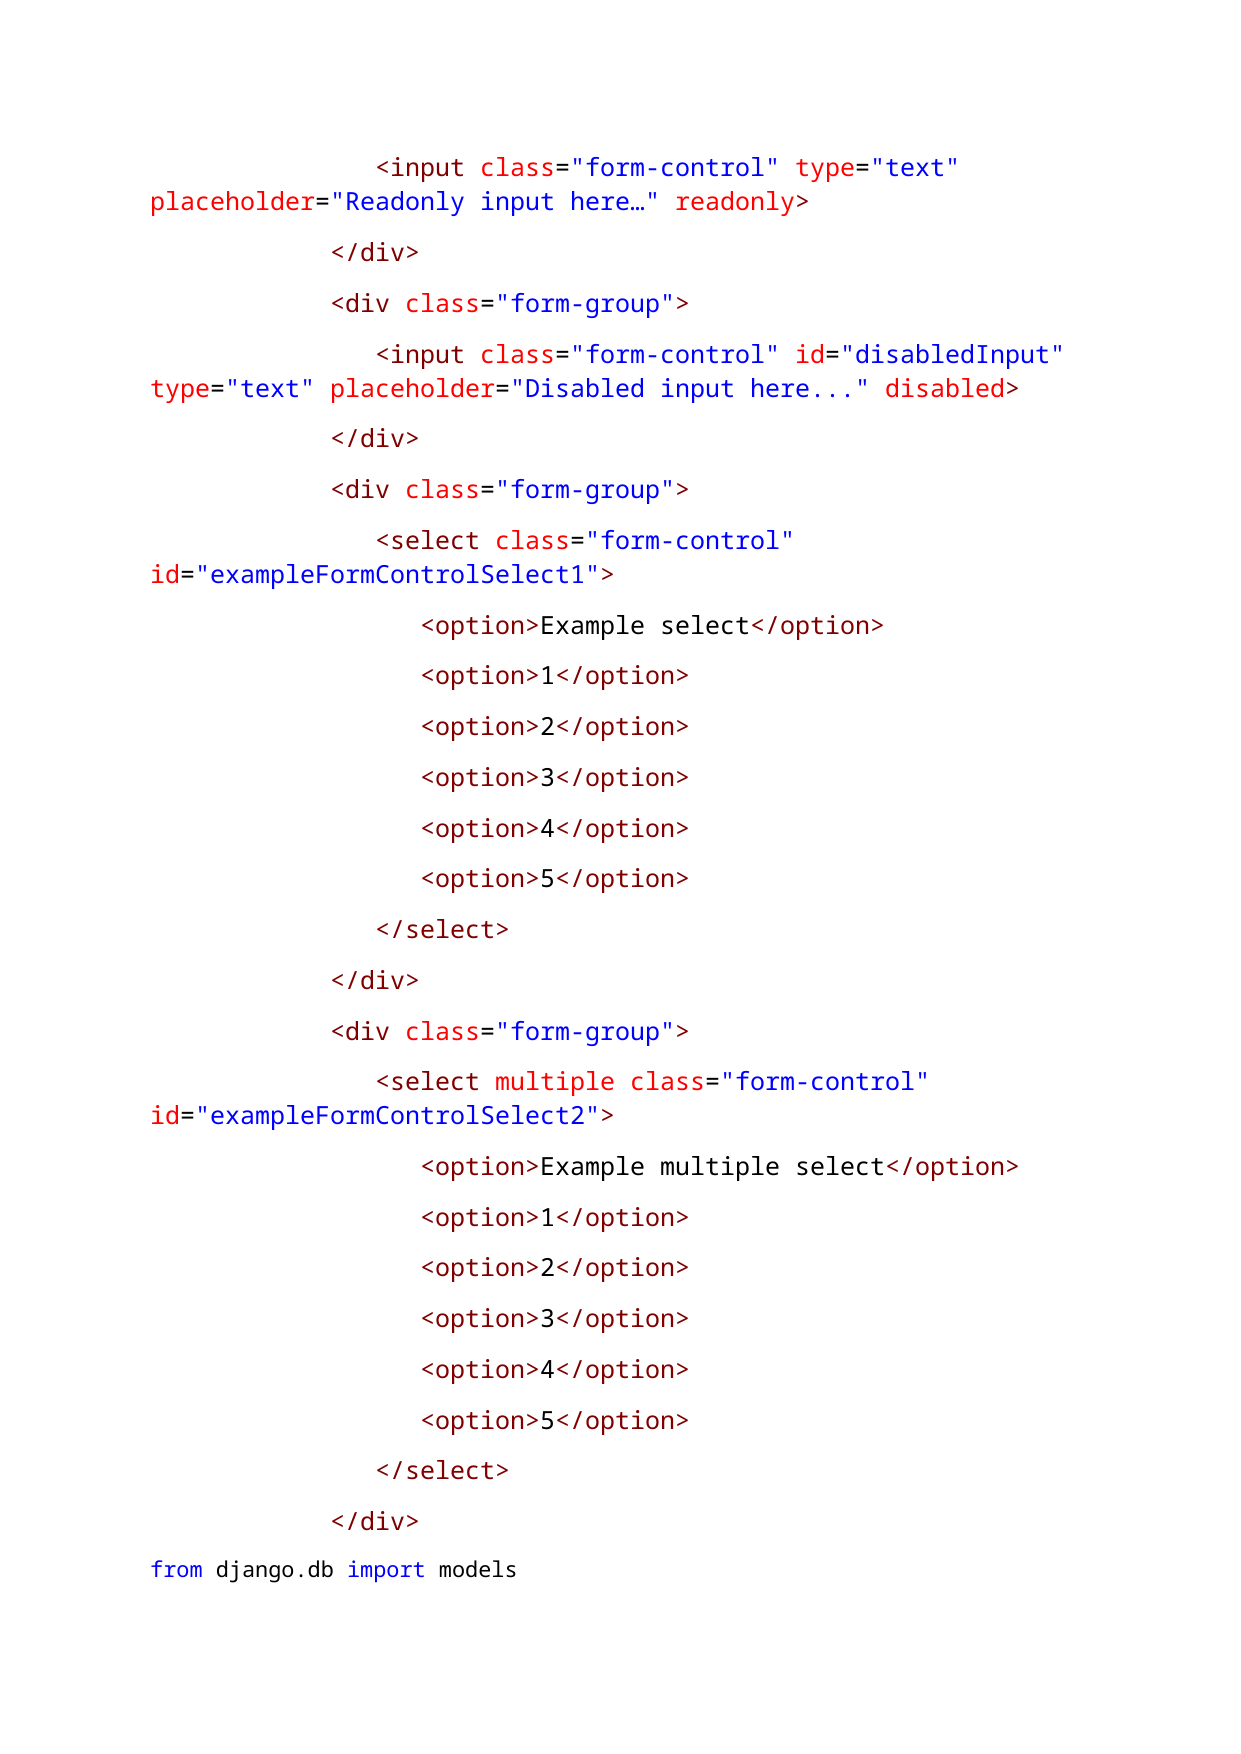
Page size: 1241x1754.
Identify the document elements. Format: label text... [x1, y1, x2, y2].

text <option>4</option> [150, 1352, 1090, 1386]
text </select> [150, 912, 1090, 946]
text <option>4</option> [150, 810, 1090, 844]
text <option>5</option> [150, 1402, 1090, 1436]
text <input class="form-control" type="text" placeholder="Readonly input here…" readonly> [150, 150, 1090, 218]
text </div> [150, 962, 1090, 996]
text </select> [150, 1453, 1090, 1487]
text <select class="form-control" id="exampleFormControlSelect1"> [150, 522, 1090, 591]
text <option>3</option> [150, 759, 1090, 793]
text <option>2</option> [150, 1250, 1090, 1284]
text from django.db import models [150, 1554, 1090, 1584]
text <select multiple class="form-control" id="exampleFormControlSelect2"> [150, 1064, 1090, 1132]
text <option>3</option> [150, 1301, 1090, 1335]
text </div> [150, 235, 1090, 269]
text </div> [150, 421, 1090, 455]
text <option>Example select</option> [150, 607, 1090, 641]
text <option>1</option> [150, 1199, 1090, 1233]
text <input class="form-control" id="disabledInput" type="text" placeholder="Disabled input here..." disabled> [150, 336, 1090, 404]
text <option>5</option> [150, 861, 1090, 895]
text <div class="form-group"> [150, 472, 1090, 506]
text <option>1</option> [150, 658, 1090, 692]
text <div class="form-group"> [150, 286, 1090, 319]
text </div> [150, 1504, 1090, 1538]
text <option>2</option> [150, 709, 1090, 743]
text <div class="form-group"> [150, 1013, 1090, 1047]
text <option>Example multiple select</option> [150, 1149, 1090, 1183]
